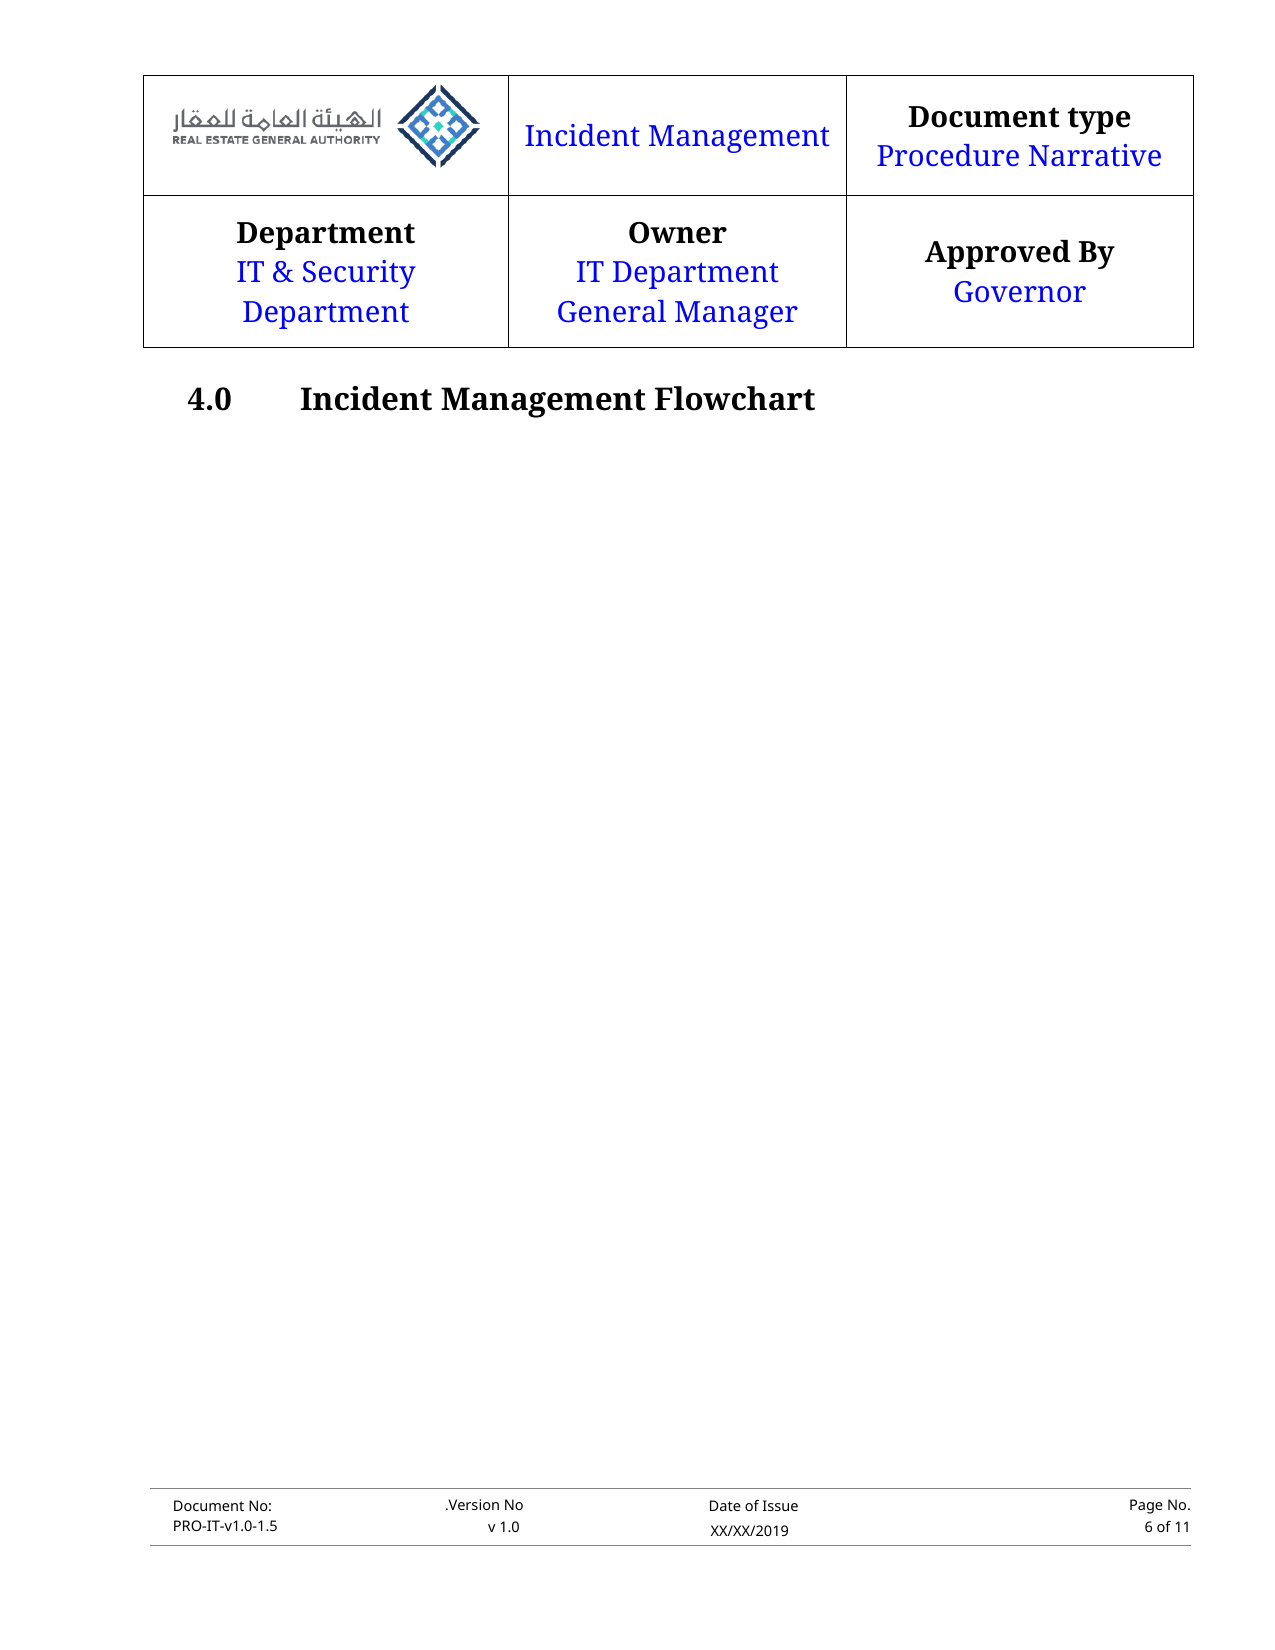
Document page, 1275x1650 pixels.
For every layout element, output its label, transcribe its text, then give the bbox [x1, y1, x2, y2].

picture [166, 79, 487, 171]
text Incident Management Flowchart [187, 377, 1076, 419]
